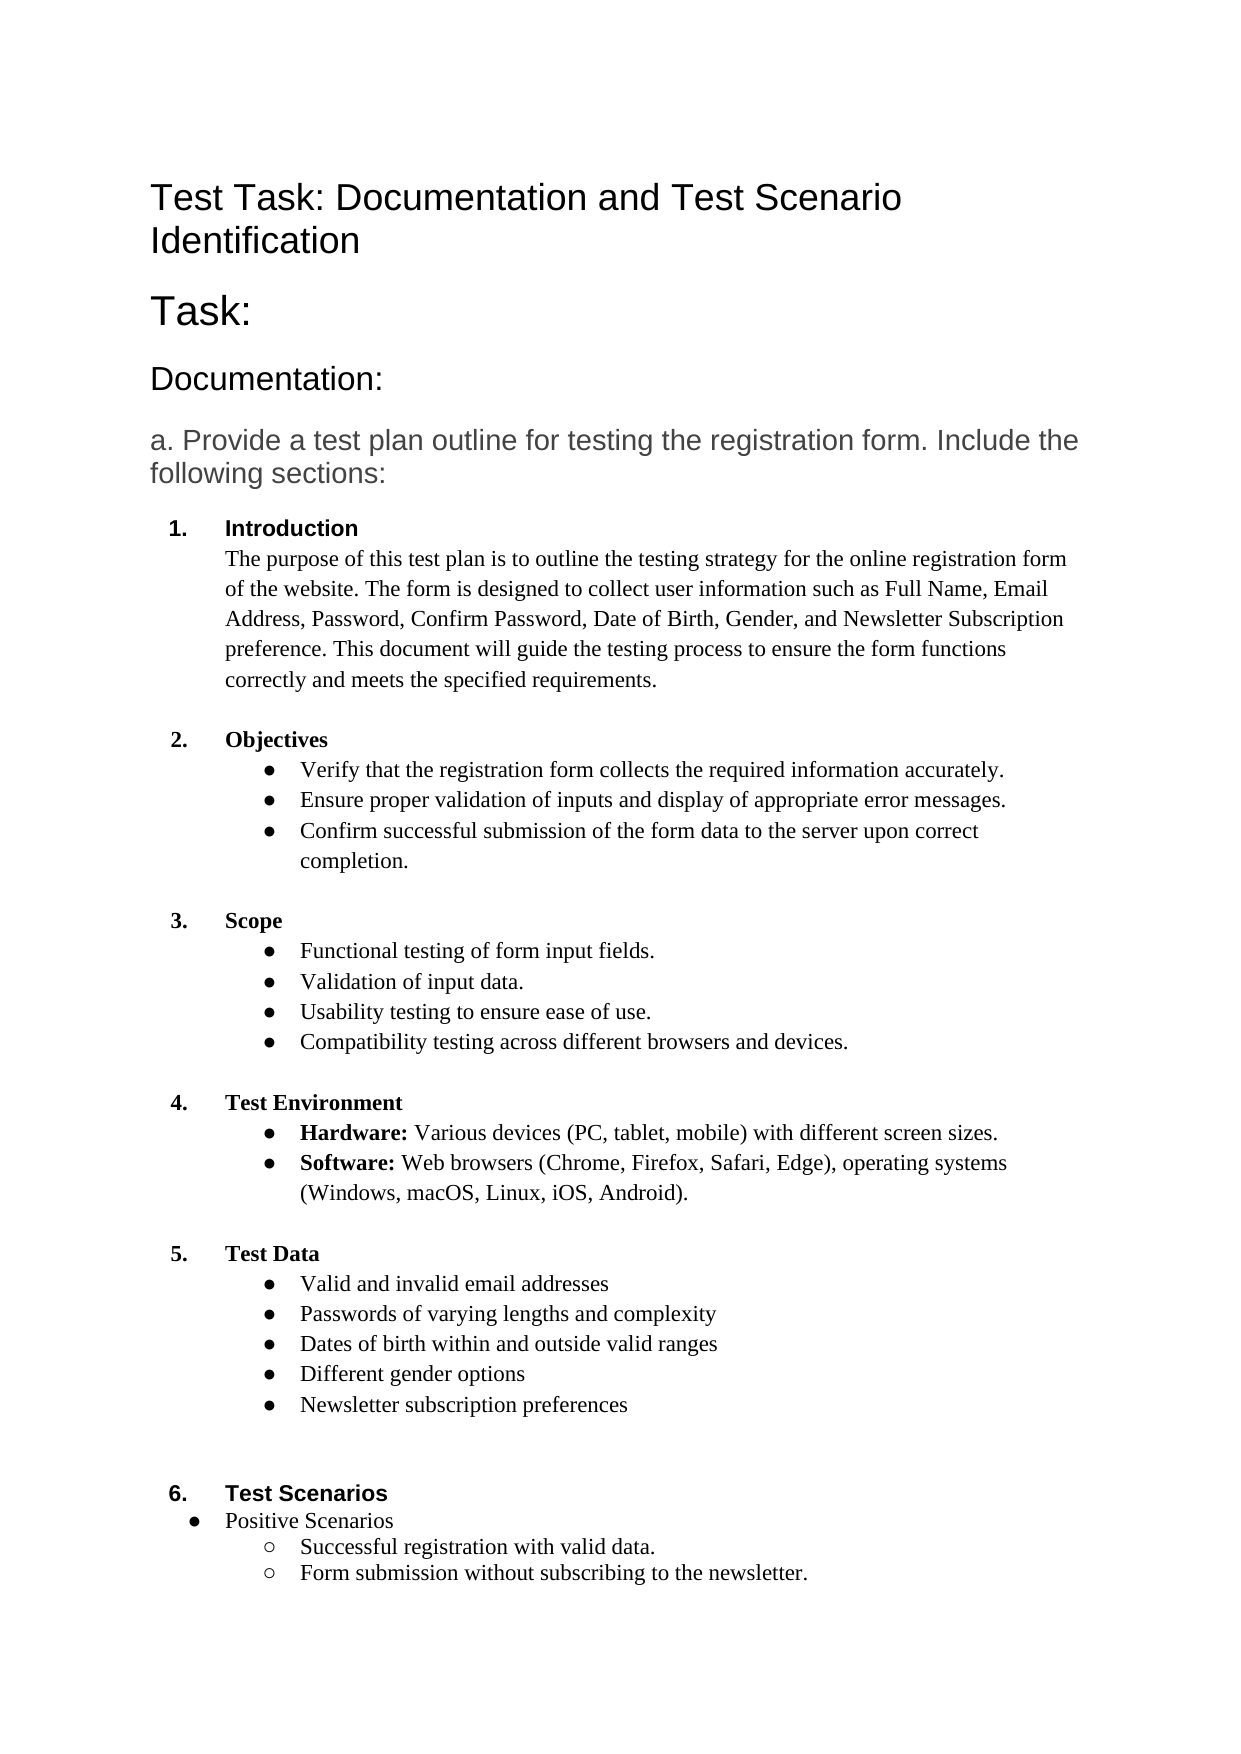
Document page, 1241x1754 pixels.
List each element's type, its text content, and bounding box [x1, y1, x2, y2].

list Verify that the registration form collects the required information accurately. [262, 756, 1090, 783]
list Functional testing of form input fields. [262, 938, 1090, 964]
list Dates of birth within and outside valid ranges [262, 1330, 1090, 1357]
list Positive Scenarios [187, 1507, 1090, 1533]
list Confirm successful submission of the form data to the server upon correct completion. [262, 817, 1090, 873]
list Introduction [187, 515, 1090, 541]
list Test Scenarios [187, 1480, 1090, 1507]
list Ensure proper validation of inputs and display of appropriate error messages. [262, 787, 1090, 813]
subtitle a. Provide a test plan outline for testing the registration form. Include the following sections: [150, 423, 1090, 490]
list Software: Web browsers (Chrome, Firefox, Safari, Edge), operating systems (Windows, macOS, Linux, iOS, Android). [262, 1149, 1090, 1206]
list Form submission without subscribing to the newsletter. [262, 1559, 1090, 1586]
list Hardware: Various devices (PC, tablet, mobile) with different screen sizes. [262, 1119, 1090, 1145]
list Usability testing to ensure ease of use. [262, 998, 1090, 1024]
list Objectives [187, 726, 1090, 752]
list Test Data [187, 1240, 1090, 1266]
list Different gender options [262, 1361, 1090, 1387]
subtitle Task: [150, 286, 1090, 334]
list Valid and invalid email addresses [262, 1270, 1090, 1296]
list Test Environment [187, 1089, 1090, 1115]
list Newsletter subscription preferences [262, 1391, 1090, 1417]
title Test Task: Documentation and Test Scenario Identification [150, 175, 1090, 261]
subtitle Documentation: [150, 359, 1090, 398]
list Compatibility testing across different browsers and devices. [262, 1028, 1090, 1054]
list Validation of input data. [262, 968, 1090, 994]
text The purpose of this test plan is to outline the testing strategy for the online registration form of the website. The form is designed to collect user information such as Full Name, Email Address, Password, Confirm Password, Date of Birth, Gender, and Newsletter Subscription preference. This document will guide the testing process to ensure the form functions correctly and meets the specified requirements. [225, 545, 1090, 692]
list Passwords of varying lengths and complexity [262, 1300, 1090, 1326]
list Scope [187, 907, 1090, 934]
list Successful registration with valid data. [262, 1533, 1090, 1559]
